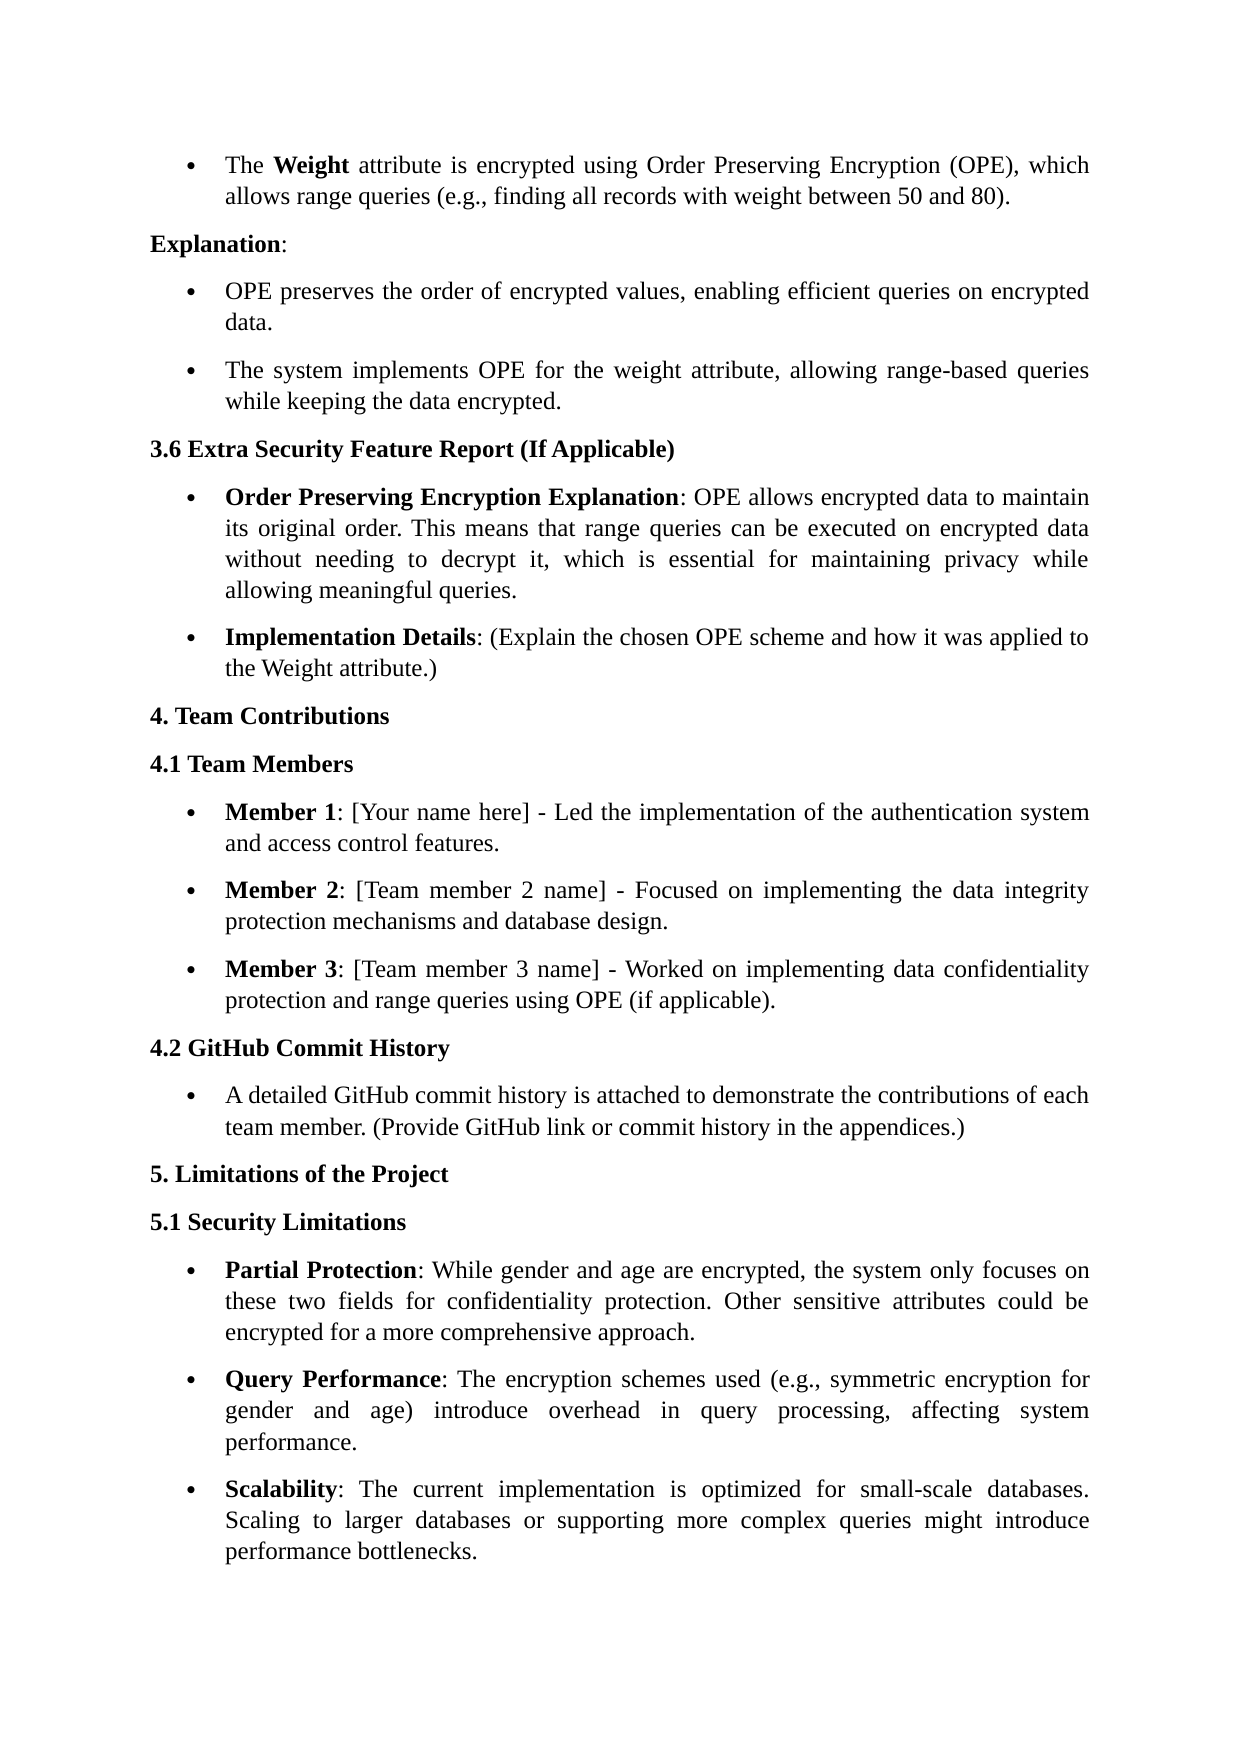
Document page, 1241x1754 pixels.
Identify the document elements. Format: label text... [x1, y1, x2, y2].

list A detailed GitHub commit history is attached to demonstrate the contributions of each team member. (Provide GitHub link or commit history in the appendices.) [187, 1081, 1090, 1140]
list Member 3: [Team member 3 name] - Worked on implementing data confidentiality protection and range queries using OPE (if applicable). [187, 954, 1090, 1014]
list Query Performance: The encryption schemes used (e.g., symmetric encryption for gender and age) introduce overhead in query processing, affecting system performance. [187, 1364, 1090, 1455]
text 3.6 Extra Security Feature Report (If Applicable) [150, 434, 1090, 463]
list Partial Protection: While gender and age are encrypted, the system only focuses on these two fields for confidentiality protection. Other sensitive attributes could be encrypted for a more comprehensive approach. [187, 1255, 1090, 1346]
list Implementation Details: (Explain the chosen OPE scheme and how it was applied to the Weight attribute.) [187, 622, 1090, 682]
text 5.1 Security Limitations [150, 1207, 1090, 1236]
text Explanation: [150, 229, 1090, 257]
text 4.2 GitHub Commit History [150, 1033, 1090, 1062]
text 4. Team Contributions [150, 701, 1090, 730]
list The system implements OPE for the weight attribute, allowing range-based queries while keeping the data encrypted. [187, 355, 1090, 415]
list Member 1: [Your name here] - Led the implementation of the authentication system and access control features. [187, 797, 1090, 856]
text 5. Limitations of the Project [150, 1159, 1090, 1188]
list Order Preserving Encryption Explanation: OPE allows encrypted data to maintain its original order. This means that range queries can be executed on encrypted data without needing to decrypt it, which is essential for maintaining privacy while allowing meaningful queries. [187, 482, 1090, 603]
list OPE preserves the order of encrypted values, enabling efficient queries on encrypted data. [187, 276, 1090, 336]
list Member 2: [Team member 2 name] - Focused on implementing the data integrity protection mechanisms and database design. [187, 875, 1090, 935]
text 4.1 Team Members [150, 749, 1090, 778]
list The Weight attribute is encrypted using Order Preserving Encryption (OPE), which allows range queries (e.g., finding all records with weight between 50 and 80). [187, 150, 1090, 210]
list Scalability: The current implementation is optimized for small-scale databases. Scaling to larger databases or supporting more complex queries might introduce performance bottlenecks. [187, 1474, 1090, 1565]
